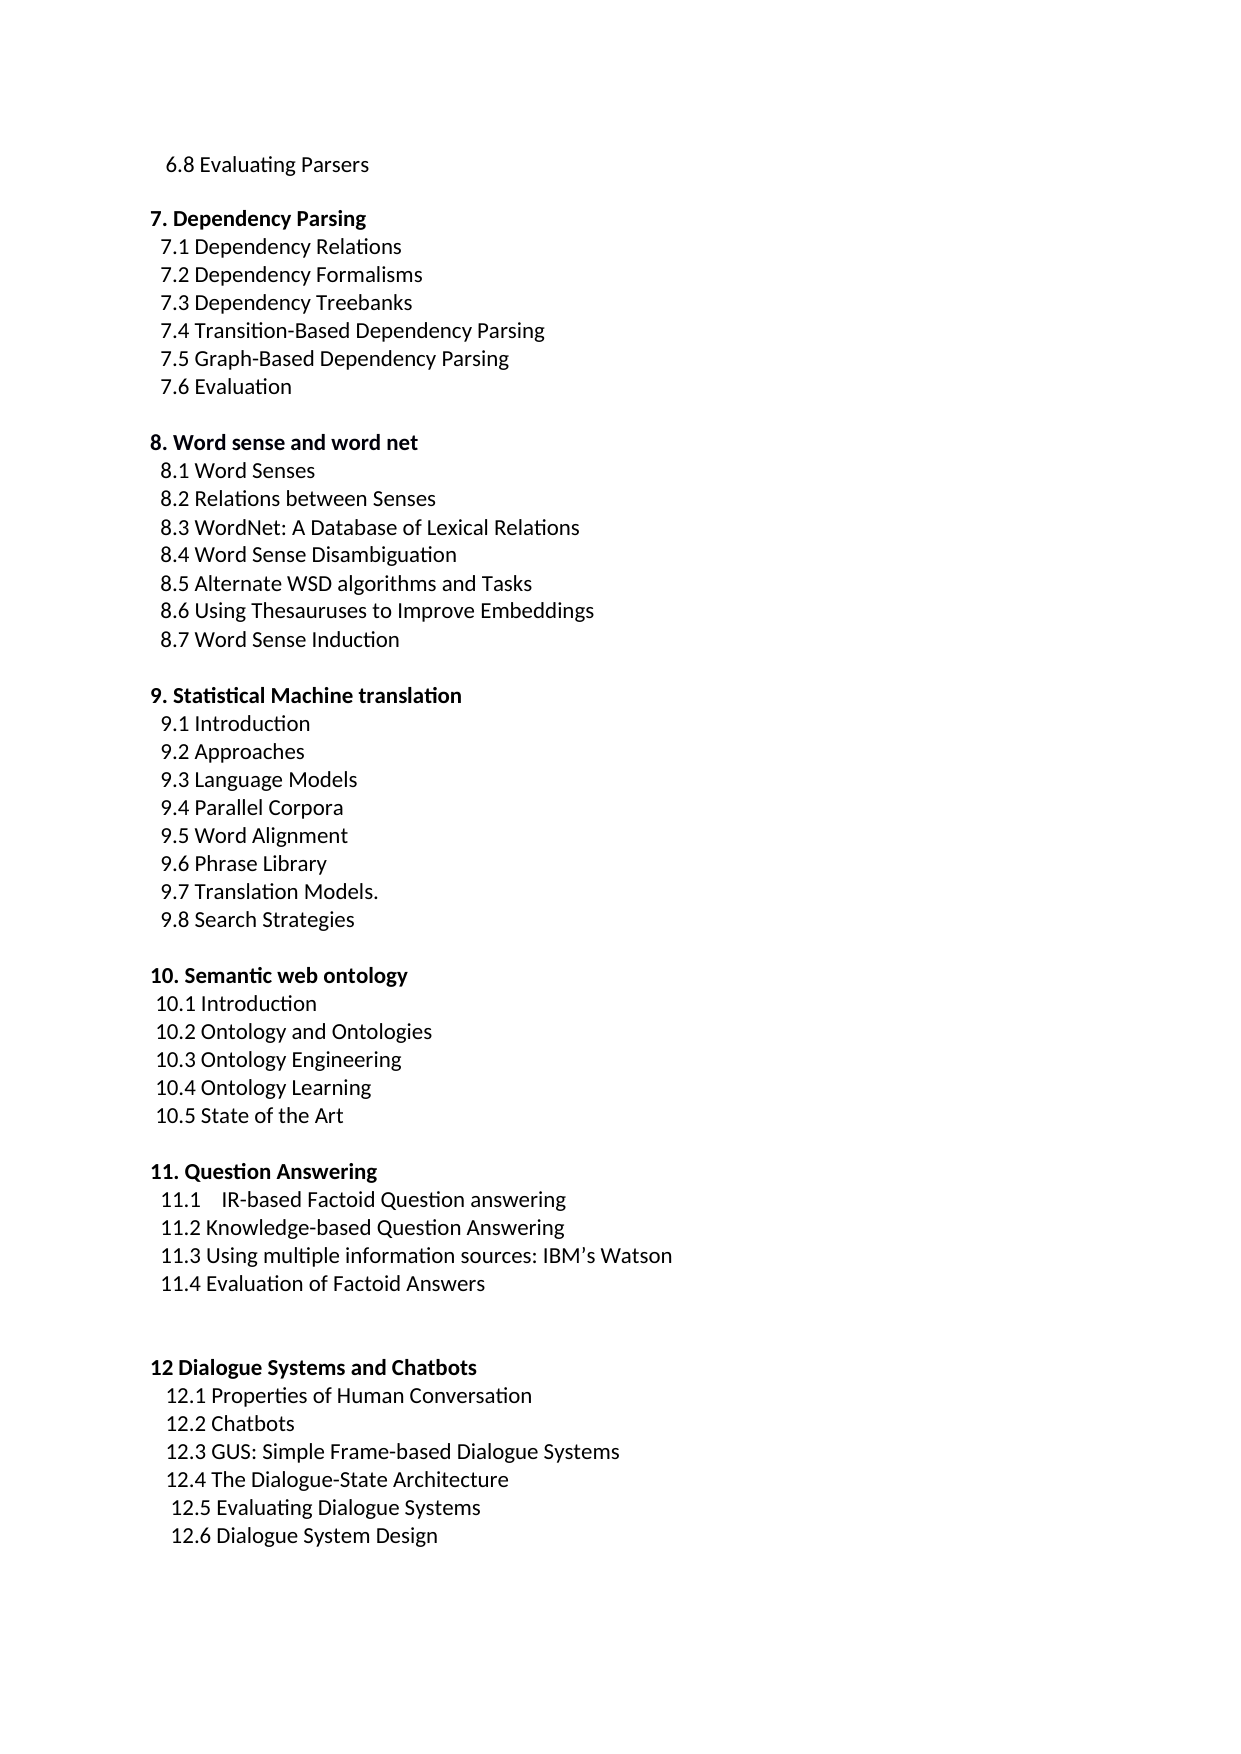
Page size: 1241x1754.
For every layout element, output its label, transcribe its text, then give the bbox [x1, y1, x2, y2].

text 8.3 WordNet: A Database of Lexical Relations [150, 513, 1080, 541]
text 8.7 Word Sense Induction [150, 625, 1080, 653]
text 12.4 The Dialogue-State Architecture [150, 1465, 1080, 1493]
text 9.8 Search Strategies [150, 905, 1080, 933]
text 7.5 Graph-Based Dependency Parsing [150, 344, 1080, 372]
text 7.4 Transition-Based Dependency Parsing [150, 316, 1080, 344]
text 9.4 Parallel Corpora [150, 793, 1080, 821]
text 8. Word sense and word net [150, 428, 1080, 457]
text 11.4 Evaluation of Factoid Answers [150, 1269, 1080, 1297]
text 12.6 Dialogue System Design [150, 1521, 1080, 1549]
text 9.1 Introduction [150, 709, 1080, 737]
text 12.2 Chatbots [150, 1409, 1080, 1437]
text 10. Semantic web ontology [150, 961, 1080, 989]
text 9. Statistical Machine translation [150, 681, 1080, 709]
text 8.1 Word Senses [150, 457, 1080, 484]
text 8.6 Using Thesauruses to Improve Embeddings [150, 597, 1080, 625]
text 7.6 Evaluation [150, 372, 1080, 401]
text 10.1 Introduction [150, 989, 1080, 1017]
text 8.5 Alternate WSD algorithms and Tasks [150, 569, 1080, 597]
text 6.8 Evaluating Parsers [150, 150, 1080, 178]
text 12.5 Evaluating Dialogue Systems [150, 1493, 1080, 1521]
text 7. Dependency Parsing [150, 204, 1080, 232]
text 11.1 IR-based Factoid Question answering 11.2 Knowledge-based Question Answering [150, 1185, 1090, 1241]
text 9.7 Translation Models. [150, 877, 1080, 905]
text 7.3 Dependency Treebanks [150, 288, 1080, 316]
text 12 Dialogue Systems and Chatbots [150, 1353, 1080, 1381]
text 11.3 Using multiple information sources: IBM’s Watson [150, 1241, 1080, 1269]
text 8.2 Relations between Senses [150, 484, 1080, 513]
text 9.5 Word Alignment [150, 821, 1080, 849]
text 9.3 Language Models [150, 765, 1080, 793]
text 12.3 GUS: Simple Frame-based Dialogue Systems [150, 1437, 1080, 1465]
text 8.4 Word Sense Disambiguation [150, 541, 1080, 569]
text 11. Question Answering [150, 1157, 1080, 1185]
text 9.2 Approaches [150, 737, 1080, 765]
text 7.2 Dependency Formalisms [150, 260, 1080, 288]
text 12.1 Properties of Human Conversation [150, 1381, 1080, 1409]
text 9.6 Phrase Library [150, 849, 1080, 877]
text 10.4 Ontology Learning [150, 1073, 1080, 1101]
text 10.3 Ontology Engineering [150, 1045, 1080, 1073]
text 10.2 Ontology and Ontologies [150, 1017, 1080, 1045]
text 10.5 State of the Art [150, 1101, 1080, 1129]
text 7.1 Dependency Relations [150, 232, 1080, 260]
